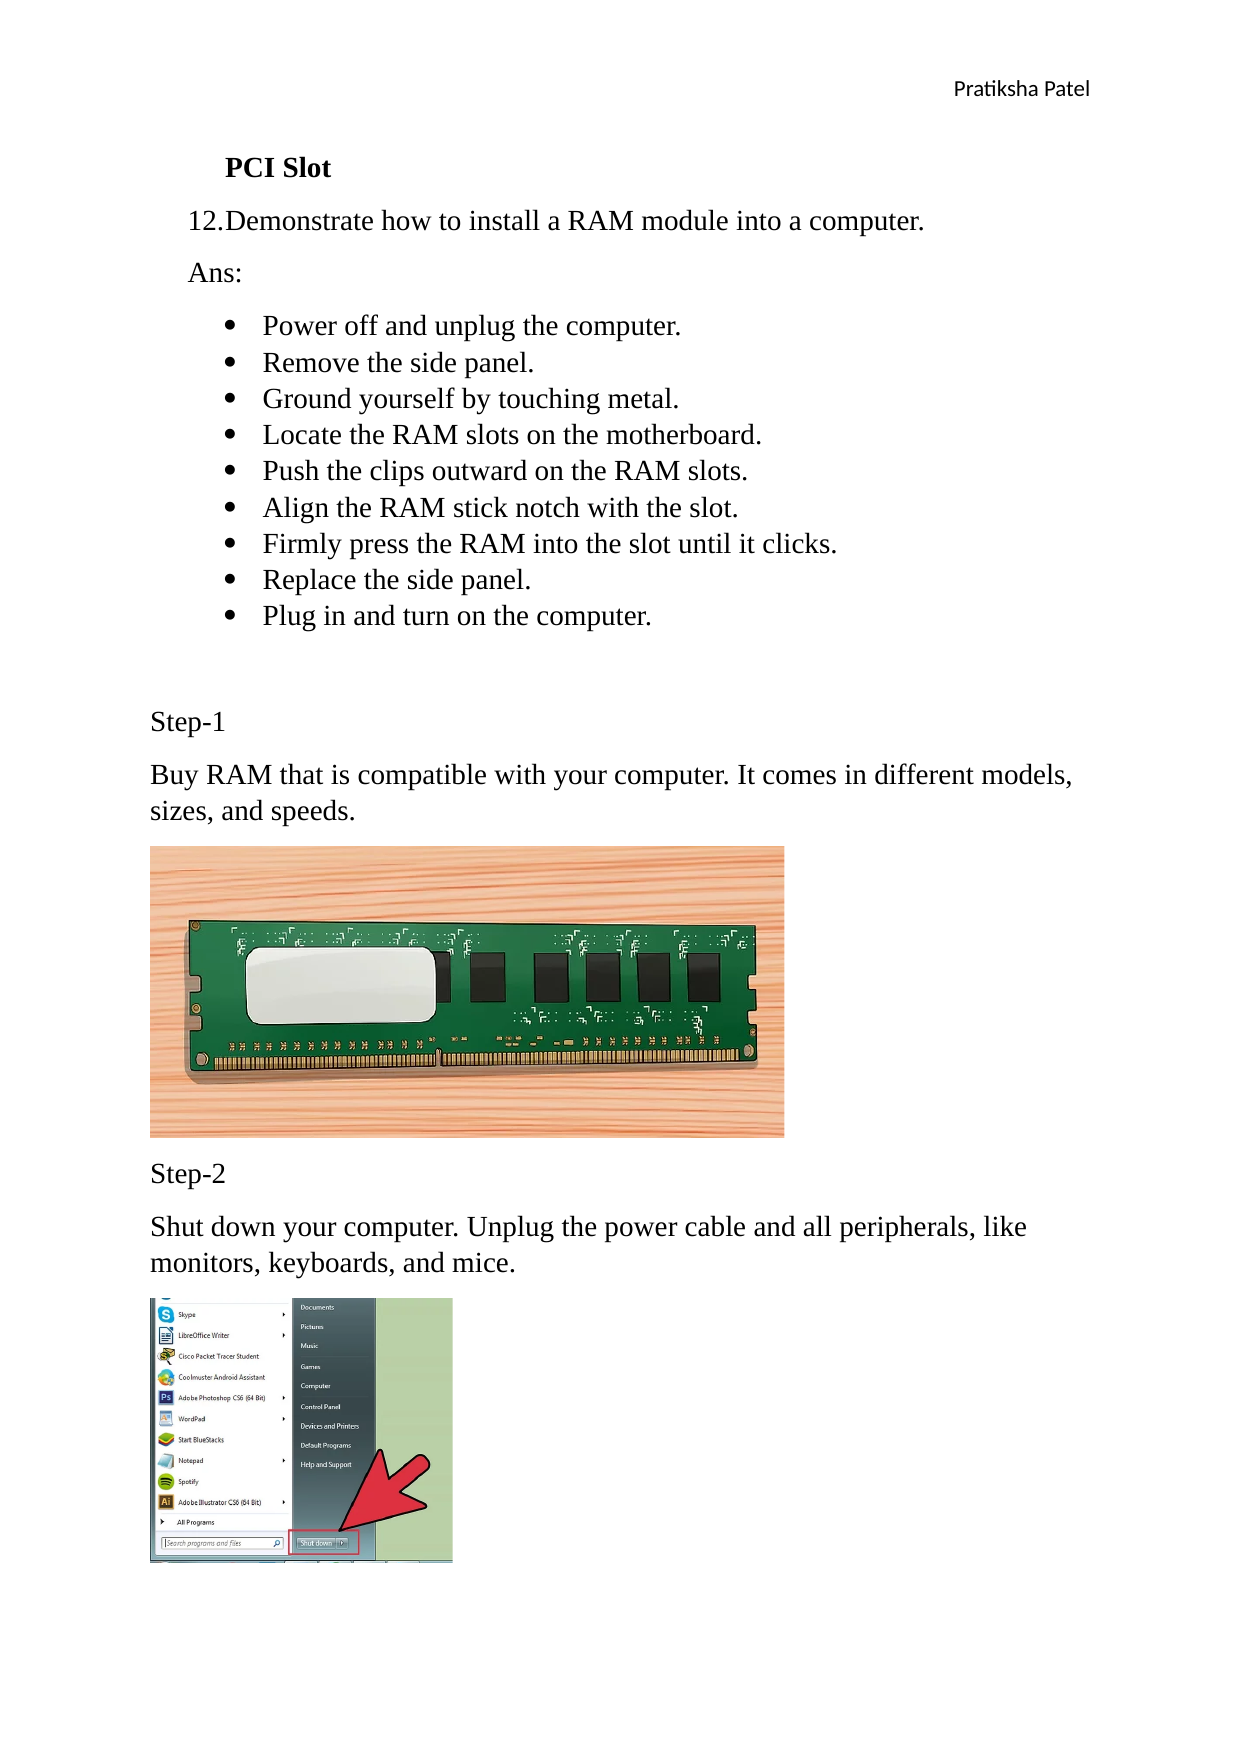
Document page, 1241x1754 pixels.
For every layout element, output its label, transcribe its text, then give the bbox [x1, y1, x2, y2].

list Remove the side panel. [225, 345, 1090, 378]
picture [150, 1298, 453, 1563]
list Demonstrate how to install a RAM module into a computer. [187, 203, 1090, 236]
picture [150, 846, 785, 1138]
text Shut down your computer. Unplug the power cable and all peripherals, like monitors, keyboards, and mice. [150, 1209, 1090, 1279]
list Ground yourself by touching metal. [225, 381, 1090, 414]
text Step-2 [150, 1156, 1090, 1190]
list Replace the side panel. [225, 562, 1090, 596]
text Ans: [187, 256, 1090, 289]
list Firmly press the RAM into the slot until it clicks. [225, 526, 1090, 559]
text Step-1 [150, 704, 1090, 738]
list Locate the RAM slots on the motherboard. [225, 417, 1090, 451]
list Align the RAM stick notch with the slot. [225, 490, 1090, 523]
text Buy RAM that is compatible with your computer. It comes in different models, sizes, and speeds. [150, 757, 1090, 827]
list Push the clips outward on the RAM slots. [225, 453, 1090, 487]
list Power off and unplug the computer. [225, 308, 1090, 342]
list Plug in and turn on the computer. [225, 598, 1090, 632]
text PCI Slot [187, 150, 1090, 183]
